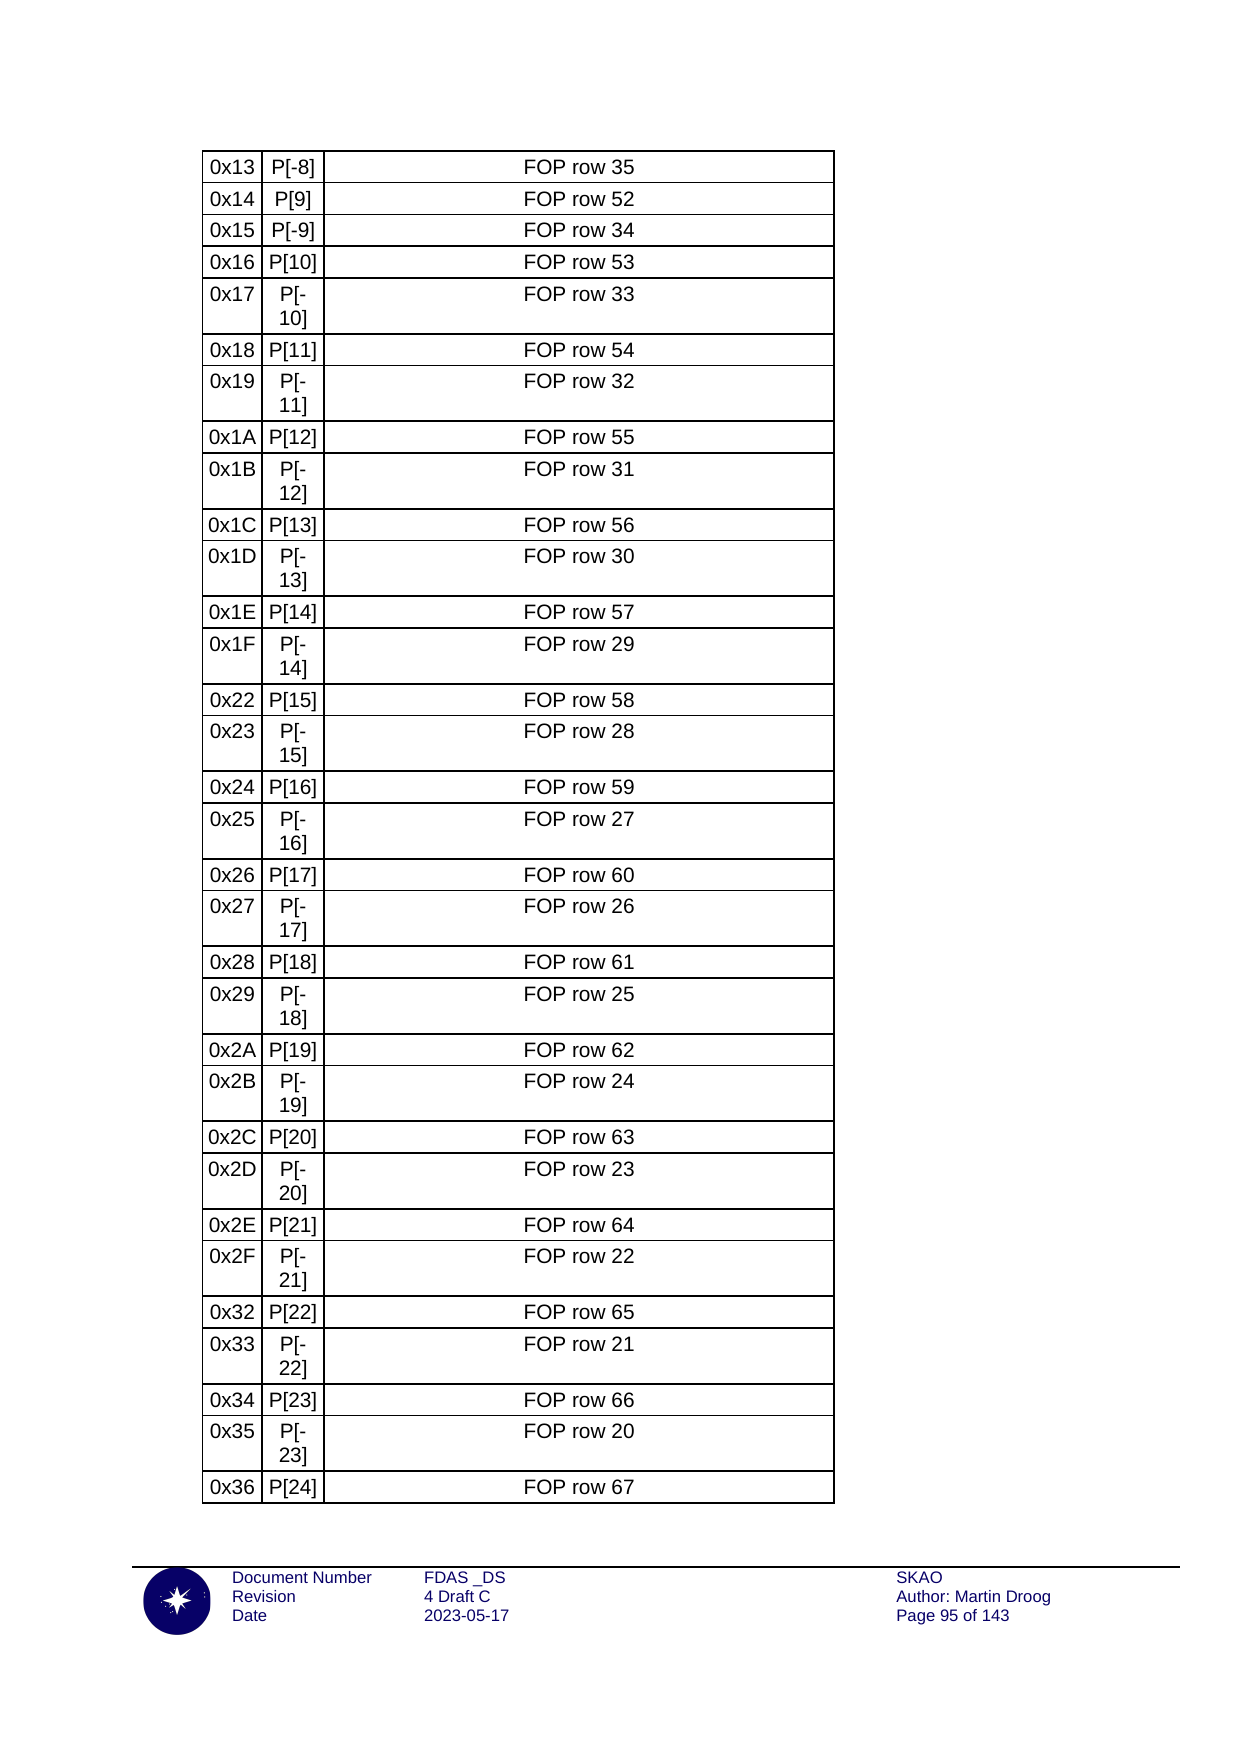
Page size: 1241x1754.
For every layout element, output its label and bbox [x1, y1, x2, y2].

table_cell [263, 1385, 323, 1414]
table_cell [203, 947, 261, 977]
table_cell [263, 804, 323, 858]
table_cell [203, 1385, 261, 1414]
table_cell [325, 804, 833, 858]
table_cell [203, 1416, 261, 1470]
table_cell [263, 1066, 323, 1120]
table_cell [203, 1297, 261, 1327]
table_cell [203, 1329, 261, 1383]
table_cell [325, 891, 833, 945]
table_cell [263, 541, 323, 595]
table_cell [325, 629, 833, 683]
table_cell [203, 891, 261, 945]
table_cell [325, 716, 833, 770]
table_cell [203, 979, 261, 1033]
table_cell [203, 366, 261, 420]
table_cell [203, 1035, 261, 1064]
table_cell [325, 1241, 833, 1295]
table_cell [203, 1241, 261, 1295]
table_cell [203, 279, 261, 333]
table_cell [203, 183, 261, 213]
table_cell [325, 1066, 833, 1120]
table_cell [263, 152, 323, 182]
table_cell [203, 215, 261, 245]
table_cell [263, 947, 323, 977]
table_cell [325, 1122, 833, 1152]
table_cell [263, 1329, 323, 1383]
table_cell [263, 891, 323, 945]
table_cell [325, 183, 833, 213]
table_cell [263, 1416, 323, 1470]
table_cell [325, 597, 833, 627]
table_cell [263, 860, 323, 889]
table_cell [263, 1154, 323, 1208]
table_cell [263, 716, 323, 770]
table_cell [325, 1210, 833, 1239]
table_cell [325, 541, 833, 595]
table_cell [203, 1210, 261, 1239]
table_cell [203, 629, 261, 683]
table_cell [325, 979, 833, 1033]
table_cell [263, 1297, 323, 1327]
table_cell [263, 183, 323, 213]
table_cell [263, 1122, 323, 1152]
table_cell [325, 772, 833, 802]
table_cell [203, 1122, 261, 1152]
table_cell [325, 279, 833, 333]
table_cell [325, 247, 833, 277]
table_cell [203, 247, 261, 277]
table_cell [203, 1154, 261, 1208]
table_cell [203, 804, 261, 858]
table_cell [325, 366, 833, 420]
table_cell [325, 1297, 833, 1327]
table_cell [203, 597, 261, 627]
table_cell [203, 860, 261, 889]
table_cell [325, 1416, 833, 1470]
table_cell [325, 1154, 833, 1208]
picture [143, 1567, 211, 1635]
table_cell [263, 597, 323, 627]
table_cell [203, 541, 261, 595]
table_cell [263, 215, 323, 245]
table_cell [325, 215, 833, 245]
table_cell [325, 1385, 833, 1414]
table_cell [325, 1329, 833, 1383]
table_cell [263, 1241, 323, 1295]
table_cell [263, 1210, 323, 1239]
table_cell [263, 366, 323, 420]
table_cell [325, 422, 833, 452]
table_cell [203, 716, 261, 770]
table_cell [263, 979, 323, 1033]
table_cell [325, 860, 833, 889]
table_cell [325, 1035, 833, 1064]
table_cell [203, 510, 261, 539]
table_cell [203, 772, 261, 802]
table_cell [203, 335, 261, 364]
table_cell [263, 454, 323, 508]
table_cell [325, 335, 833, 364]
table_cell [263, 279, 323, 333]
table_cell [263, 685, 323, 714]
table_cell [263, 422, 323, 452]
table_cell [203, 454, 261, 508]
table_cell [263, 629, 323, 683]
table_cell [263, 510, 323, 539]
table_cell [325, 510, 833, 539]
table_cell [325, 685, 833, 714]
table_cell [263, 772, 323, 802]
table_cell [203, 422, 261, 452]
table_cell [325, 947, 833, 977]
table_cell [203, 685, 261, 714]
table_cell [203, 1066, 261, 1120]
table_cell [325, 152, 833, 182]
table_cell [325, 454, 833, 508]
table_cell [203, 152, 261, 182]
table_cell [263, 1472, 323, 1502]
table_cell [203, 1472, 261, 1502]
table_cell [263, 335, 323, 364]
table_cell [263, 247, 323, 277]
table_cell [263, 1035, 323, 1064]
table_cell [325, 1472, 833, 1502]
